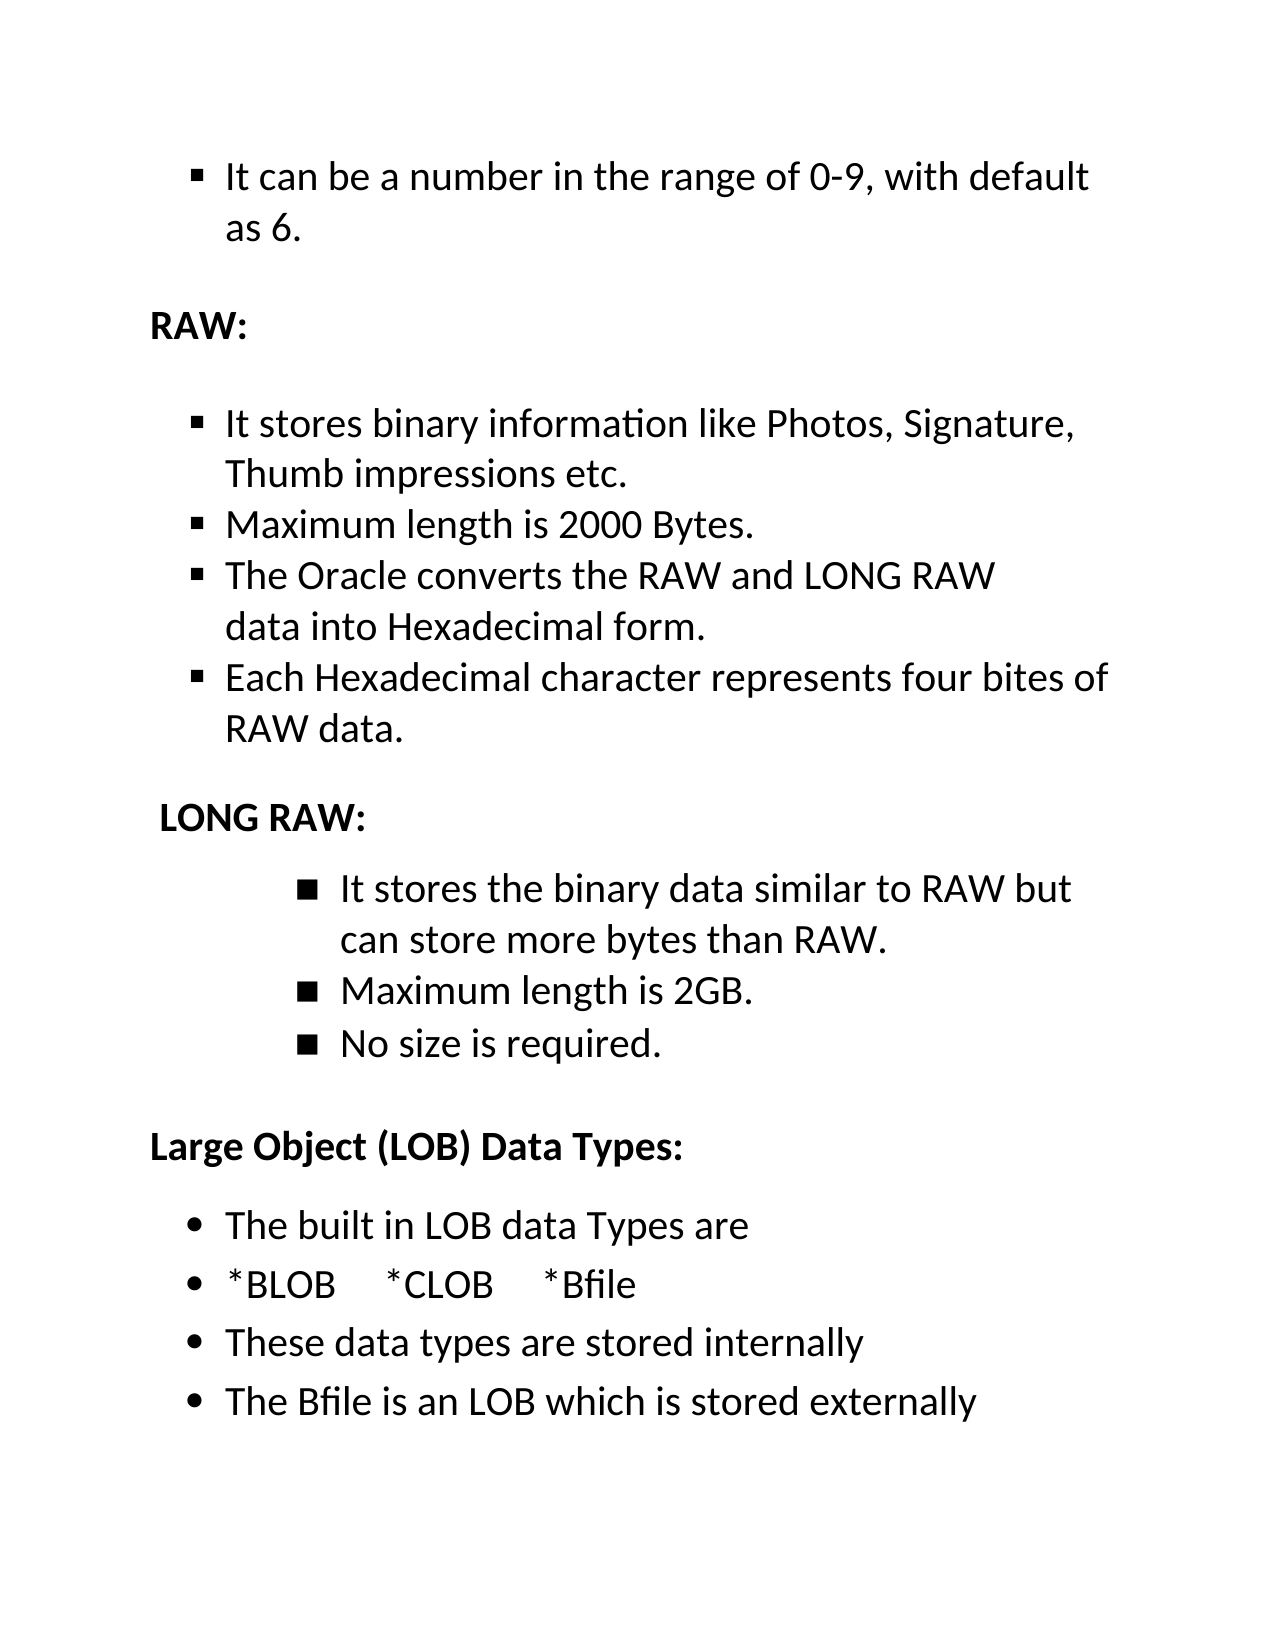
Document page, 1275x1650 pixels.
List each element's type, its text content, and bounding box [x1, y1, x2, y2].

list *BLOB *CLOB *Bfile [187, 1258, 1125, 1308]
list The built in LOB data Types are [187, 1199, 1125, 1250]
list It stores binary information like Photos, Signature, Thumb impressions etc. [187, 397, 1125, 498]
list Maximum length is 2GB. [294, 964, 1125, 1015]
list The Bfile is an LOB which is stored externally [187, 1374, 1125, 1425]
list It stores the binary data similar to RAW but can store more bytes than RAW. [294, 862, 1125, 964]
list It can be a number in the range of 0-9, with default as 6. [187, 150, 1125, 252]
text Large Object (LOB) Data Types: [150, 1120, 1125, 1171]
list No size is required. [294, 1017, 1125, 1067]
text RAW: [150, 299, 1125, 349]
text LONG RAW: [159, 791, 1125, 842]
list Maximum length is 2000 Bytes. [187, 498, 1125, 549]
list Each Hexadecimal character represents four bites of RAW data. [187, 651, 1125, 752]
list These data types are stored internally [187, 1316, 1125, 1367]
list The Oracle converts the RAW and LONG RAW data into Hexadecimal form. [187, 549, 1051, 651]
